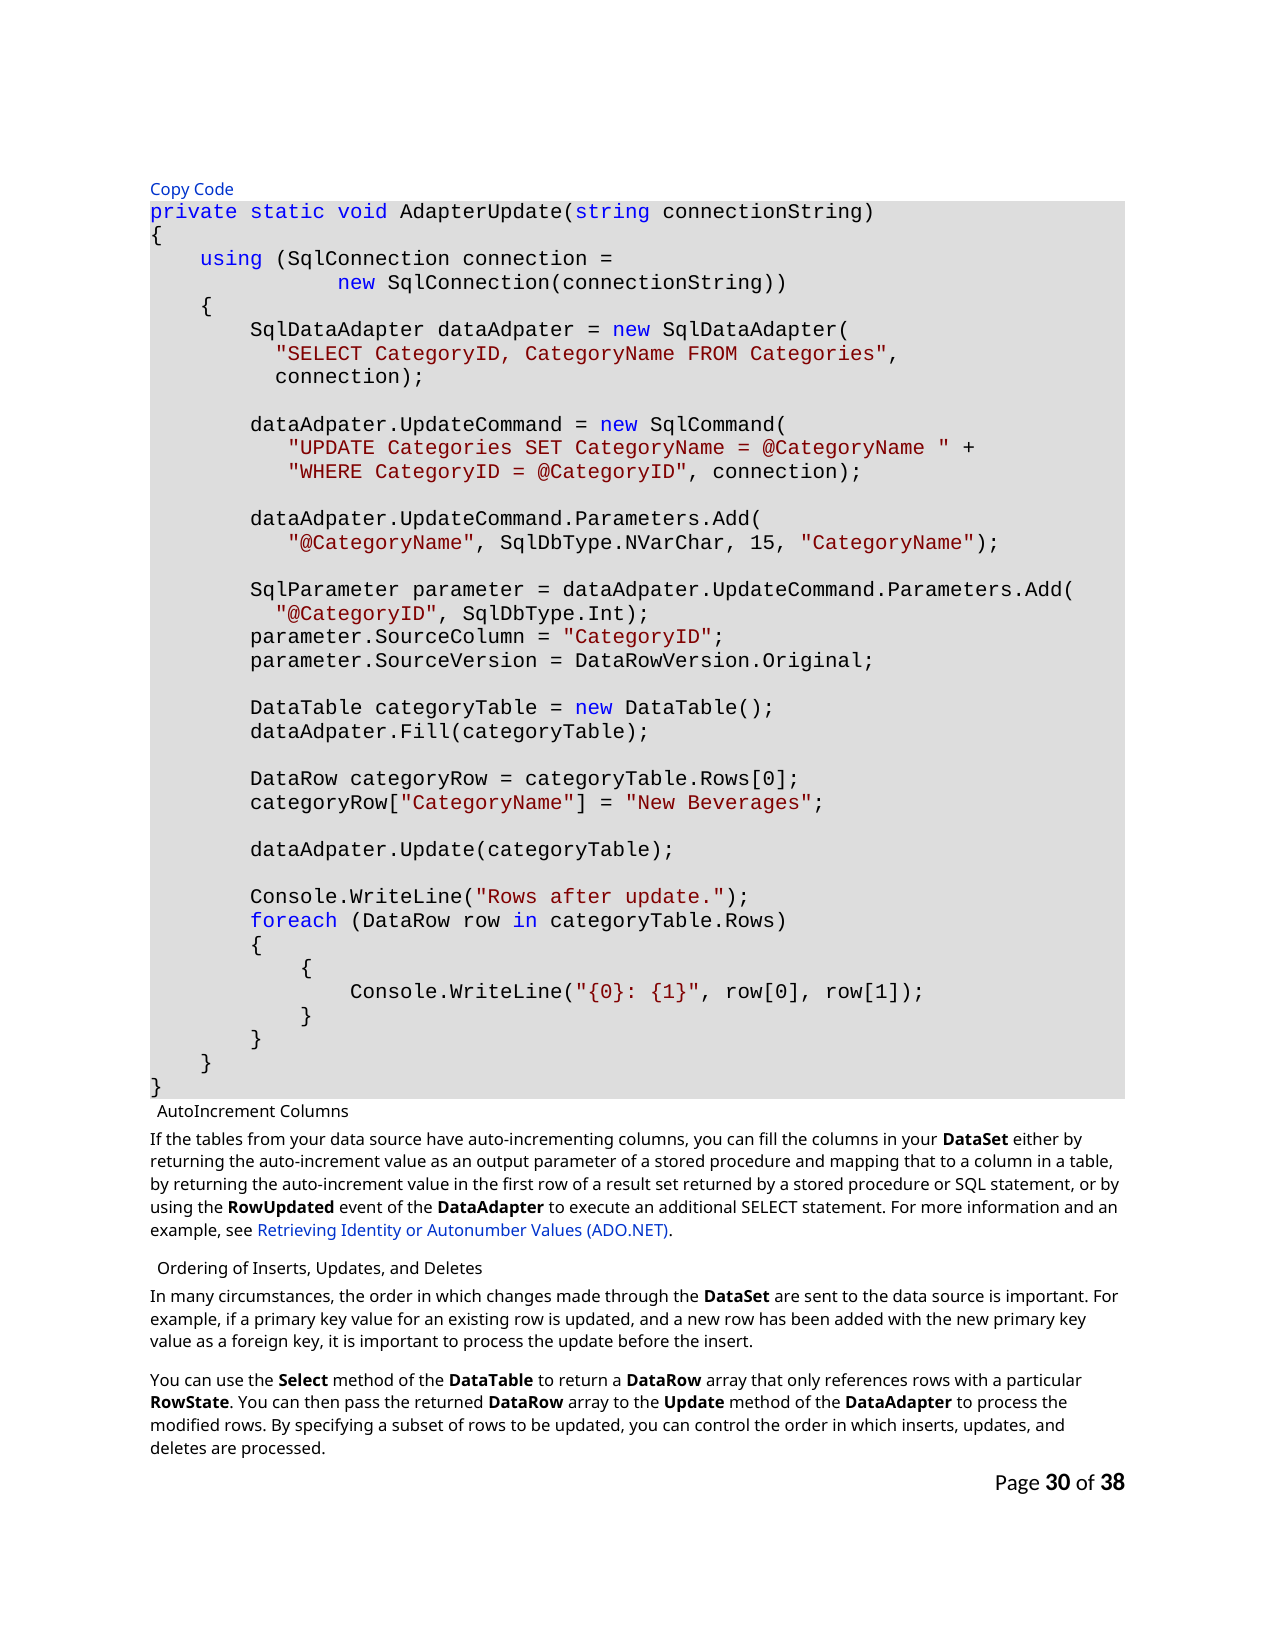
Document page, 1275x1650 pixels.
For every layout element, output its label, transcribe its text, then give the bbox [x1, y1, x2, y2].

text private static void AdapterUpdate(string connectionString) [150, 201, 1125, 224]
text If the tables from your data source have auto-incrementing columns, you can fill the columns in your DataSet either by returning the auto-increment value as an output parameter of a stored procedure and mapping that to a column in a table, by returning the auto-increment value in the first row of a result set returned by a stored procedure or SQL statement, or by using the RowUpdated event of the DataAdapter to execute an additional SELECT statement. For more information and an example, see Retrieving Identity or Autonumber Values (ADO.NET). [150, 1127, 1125, 1241]
text Console.WriteLine("Rows after update."); [150, 886, 1125, 910]
text new SqlConnection(connectionString)) [150, 272, 1125, 295]
text DataRow categoryRow = categoryTable.Rows[0]; [150, 768, 1125, 792]
text parameter.SourceVersion = DataRowVersion.Original; [150, 650, 1125, 674]
text AutoIncrement Columns [150, 1099, 1125, 1127]
text dataAdpater.Fill(categoryTable); [150, 721, 1125, 744]
text "UPDATE Categories SET CategoryName = @CategoryName " + [150, 437, 1125, 461]
text { [150, 934, 1125, 957]
text SqlDataAdapter dataAdpater = new SqlDataAdapter( [150, 319, 1125, 343]
text dataAdpater.UpdateCommand.Parameters.Add( [150, 508, 1125, 532]
text categoryRow["CategoryName"] = "New Beverages"; [150, 792, 1125, 816]
text "@CategoryID", SqlDbType.Int); [150, 603, 1125, 626]
text "SELECT CategoryID, CategoryName FROM Categories", [150, 343, 1125, 366]
text } [150, 1052, 1125, 1076]
text { [150, 295, 1125, 319]
text } [150, 1076, 1125, 1099]
text "@CategoryName", SqlDbType.NVarChar, 15, "CategoryName"); [150, 532, 1125, 555]
text Console.WriteLine("{0}: {1}", row[0], row[1]); [150, 981, 1125, 1005]
text Copy Code [150, 178, 1125, 201]
text { [150, 957, 1125, 981]
text } [150, 1028, 1125, 1052]
text dataAdpater.Update(categoryTable); [150, 839, 1125, 863]
text using (SqlConnection connection = [150, 248, 1125, 272]
text In many circumstances, the order in which changes made through the DataSet are sent to the data source is important. For example, if a primary key value for an existing row is updated, and a new row has been added with the new primary key value as a foreign key, it is important to process the update before the insert. [150, 1284, 1125, 1353]
text SqlParameter parameter = dataAdpater.UpdateCommand.Parameters.Add( [150, 579, 1125, 603]
text { [150, 224, 1125, 248]
text DataTable categoryTable = new DataTable(); [150, 697, 1125, 721]
text dataAdpater.UpdateCommand = new SqlCommand( [150, 413, 1125, 437]
text foreach (DataRow row in categoryTable.Rows) [150, 910, 1125, 934]
text You can use the Select method of the DataTable to return a DataRow array that only references rows with a particular RowState. You can then pass the returned DataRow array to the Update method of the DataAdapter to process the modified rows. By specifying a subset of rows to be updated, you can control the order in which inserts, updates, and deletes are processed. [150, 1368, 1125, 1459]
text } [150, 1005, 1125, 1028]
text "WHERE CategoryID = @CategoryID", connection); [150, 461, 1125, 484]
text Ordering of Inserts, Updates, and Deletes [150, 1256, 1125, 1284]
text connection); [150, 366, 1125, 390]
text parameter.SourceColumn = "CategoryID"; [150, 626, 1125, 650]
